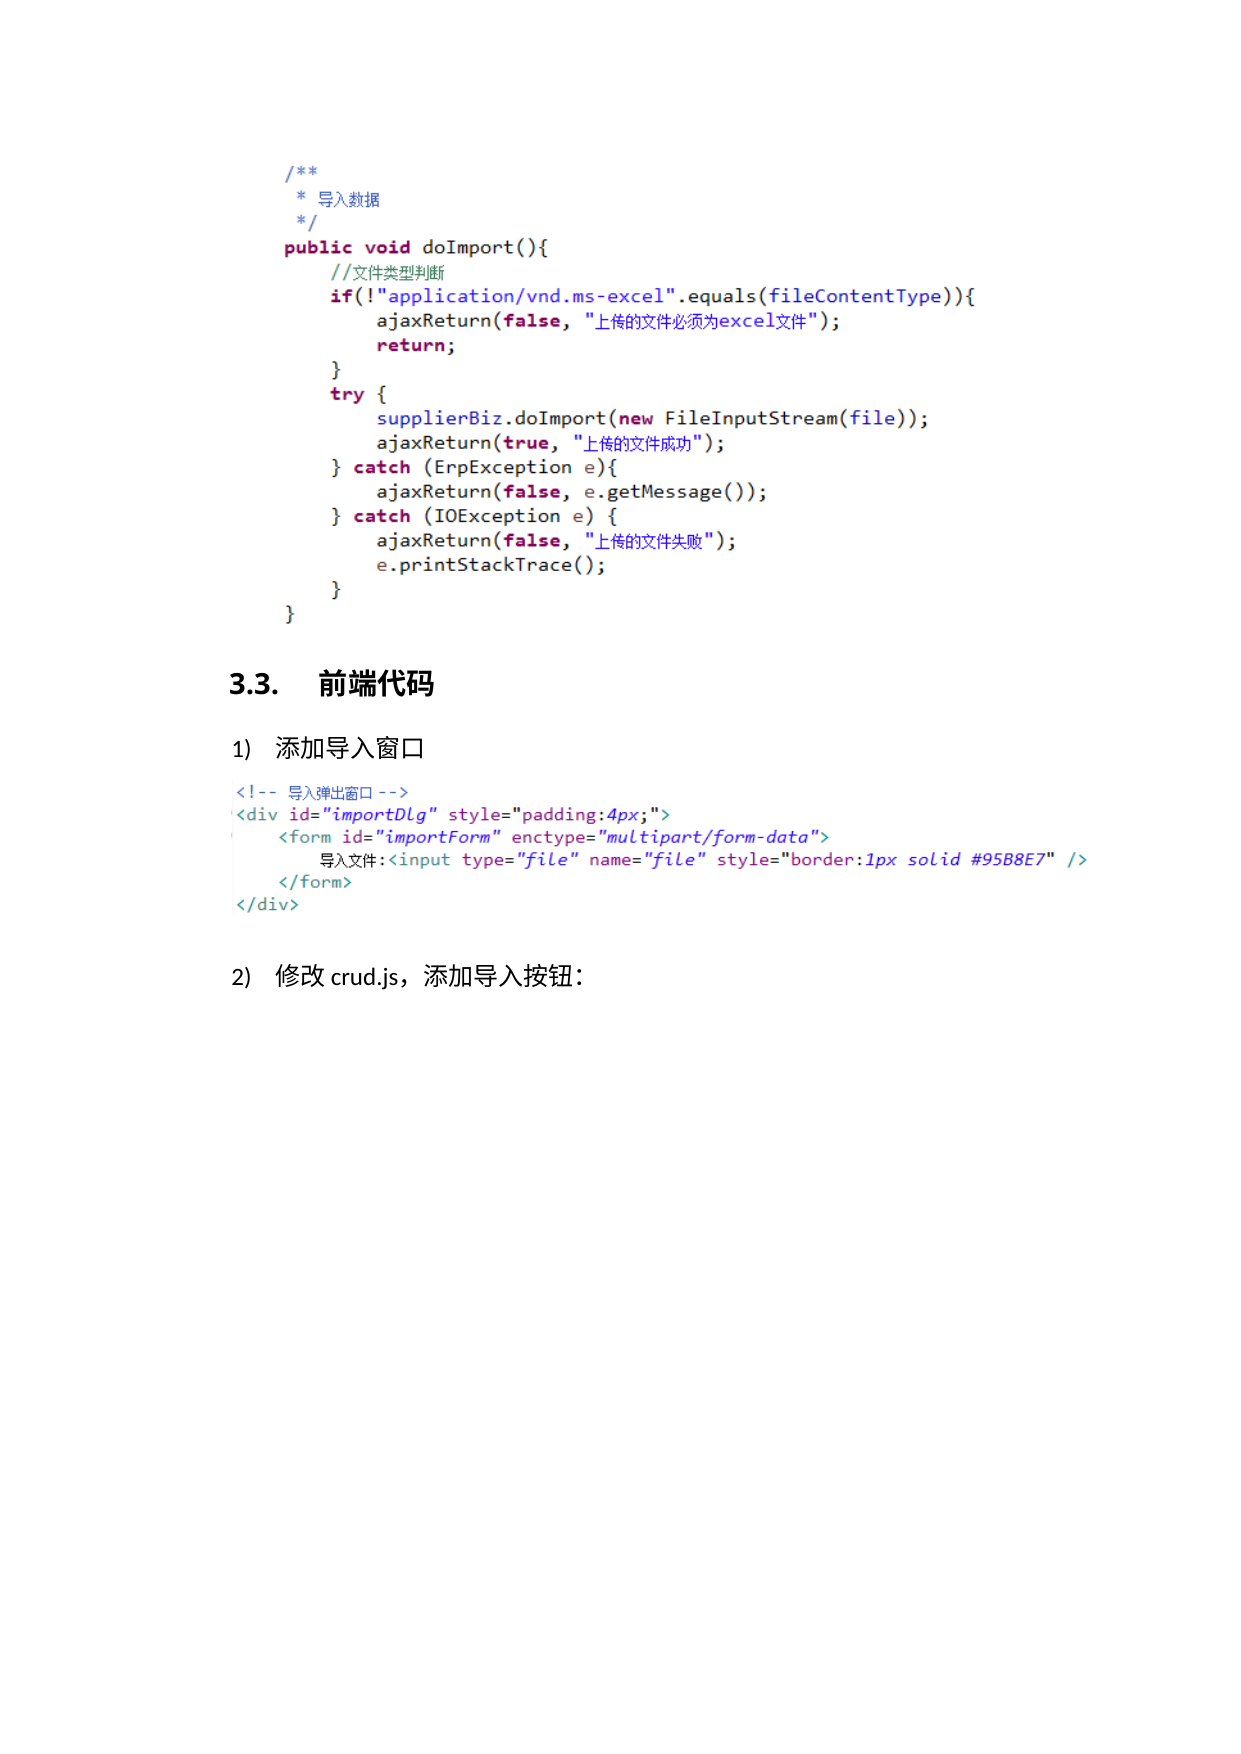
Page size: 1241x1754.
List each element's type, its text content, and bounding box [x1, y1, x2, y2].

list 添加导入窗口 [231, 714, 1053, 779]
picture [275, 162, 984, 625]
list 前端代码 [229, 649, 1053, 714]
picture [231, 779, 1096, 915]
list 修改crud.js，添加导入按钮： [231, 942, 1053, 1007]
